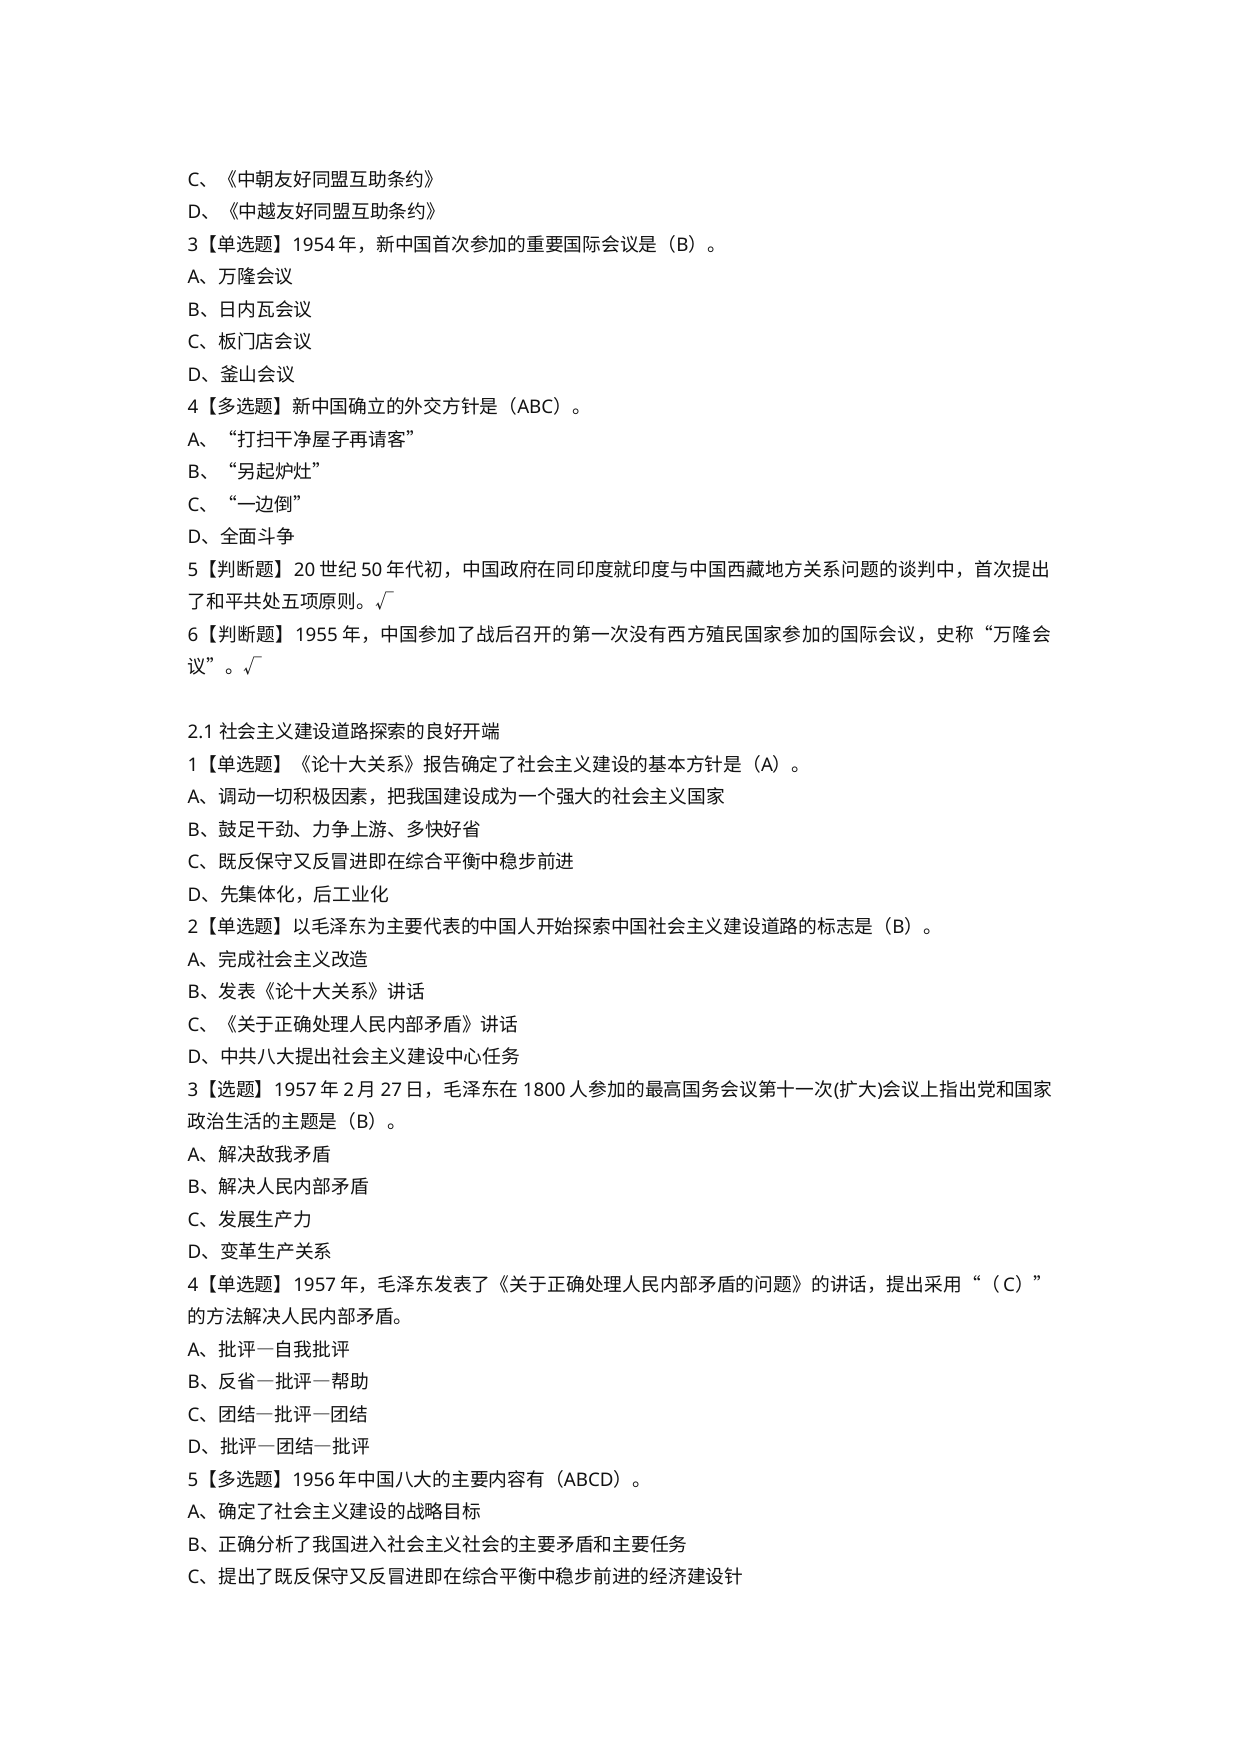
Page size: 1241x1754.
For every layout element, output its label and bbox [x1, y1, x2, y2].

text [187, 162, 1053, 682]
text [187, 682, 1053, 1592]
